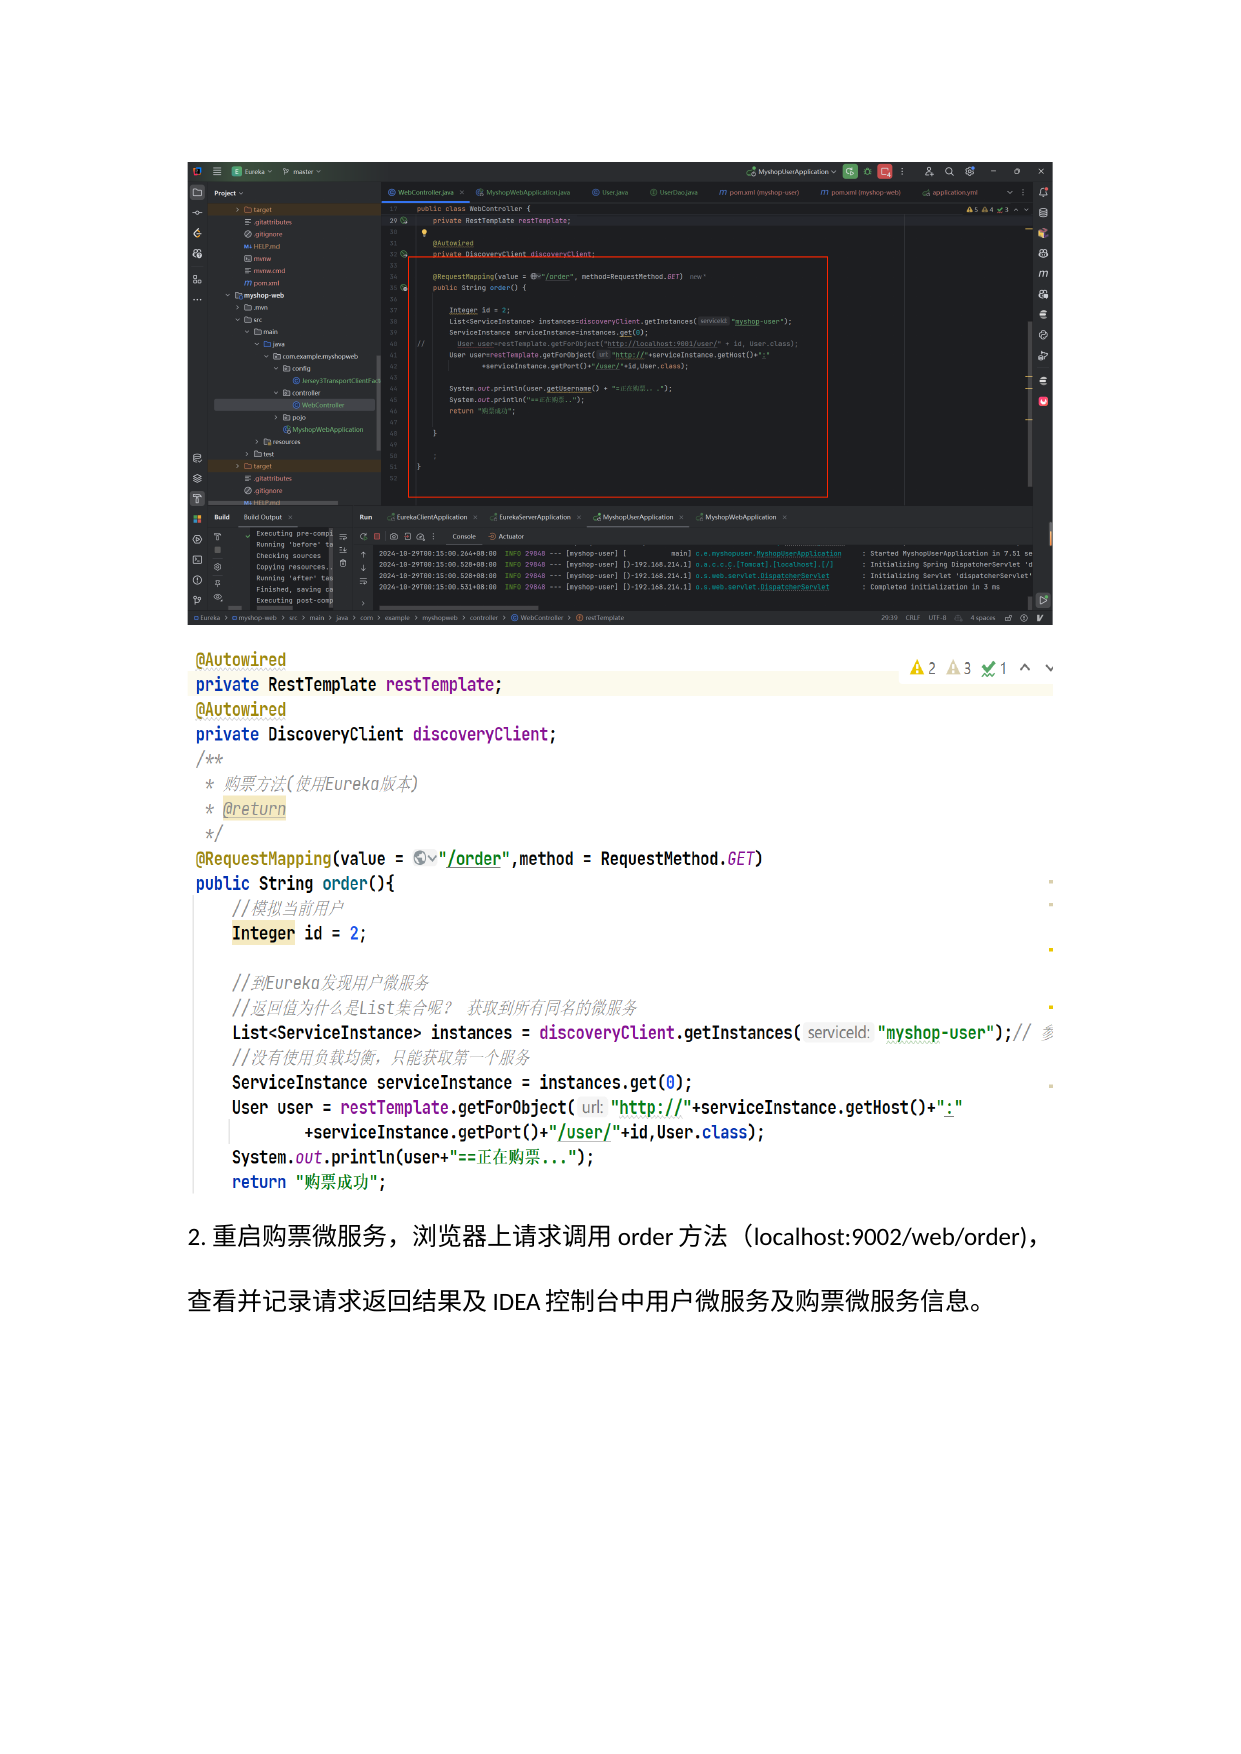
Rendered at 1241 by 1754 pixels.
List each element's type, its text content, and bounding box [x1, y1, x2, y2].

list 重启购票微服务，浏览器上请求调用order方法（localhost:9002/web/order)，查看并记录请求返回结果及IDEA控制台中用户微服务及购票微服务信息。 [187, 1202, 1053, 1332]
picture [187, 162, 1053, 625]
picture [187, 649, 1053, 1197]
